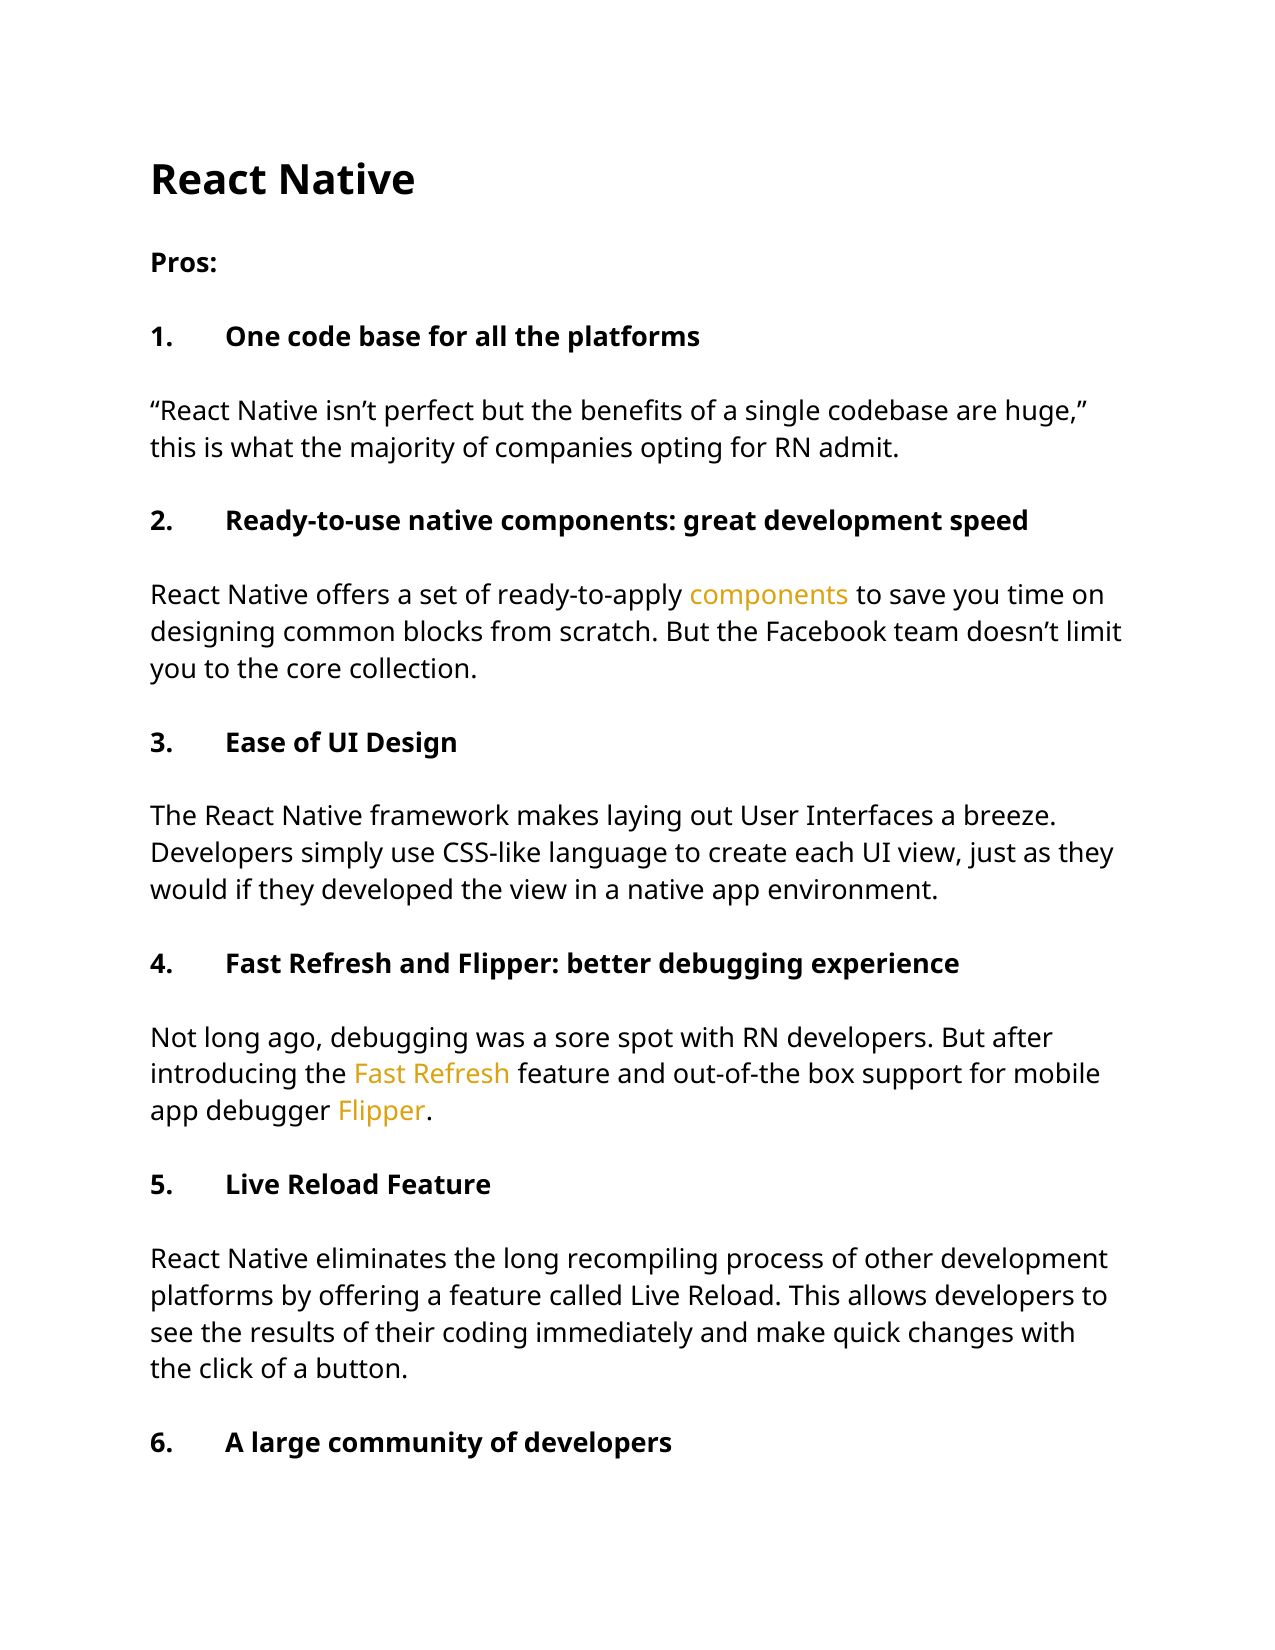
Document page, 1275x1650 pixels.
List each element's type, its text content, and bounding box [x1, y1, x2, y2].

list One code base for all the platforms [150, 317, 1125, 354]
list Ready-to-use native components: great development speed [150, 502, 1125, 539]
text Not long ago, debugging was a sore spot with RN developers. But after introducing the Fast Refresh feature and out-of-the box support for mobile app debugger Flipper. [150, 1018, 1125, 1129]
text React Native offers a set of ready-to-apply components to save you time on designing common blocks from scratch. But the Facebook team doesn’t limit you to the core collection. [150, 576, 1125, 686]
list Fast Refresh and Flipper: better debugging experience [150, 944, 1125, 981]
text “React Native isn’t perfect but the benefits of a single codebase are huge,” this is what the majority of companies opting for RN admit. [150, 391, 1125, 465]
list A large community of developers [150, 1424, 1125, 1461]
list Ease of UI Design [150, 723, 1125, 760]
list Live Reload Feature [150, 1166, 1125, 1202]
text React Native eliminates the long recompiling process of other development platforms by offering a feature called Live Reload. This allows developers to see the results of their coding immediately and make quick changes with the click of a button. [150, 1239, 1125, 1387]
text Pros: [150, 244, 1125, 281]
text React Native [150, 150, 1125, 207]
text The React Native framework makes laying out User Interfaces a breeze. Developers simply use CSS-like language to create each UI view, just as they would if they developed the view in a native app environment. [150, 797, 1125, 907]
